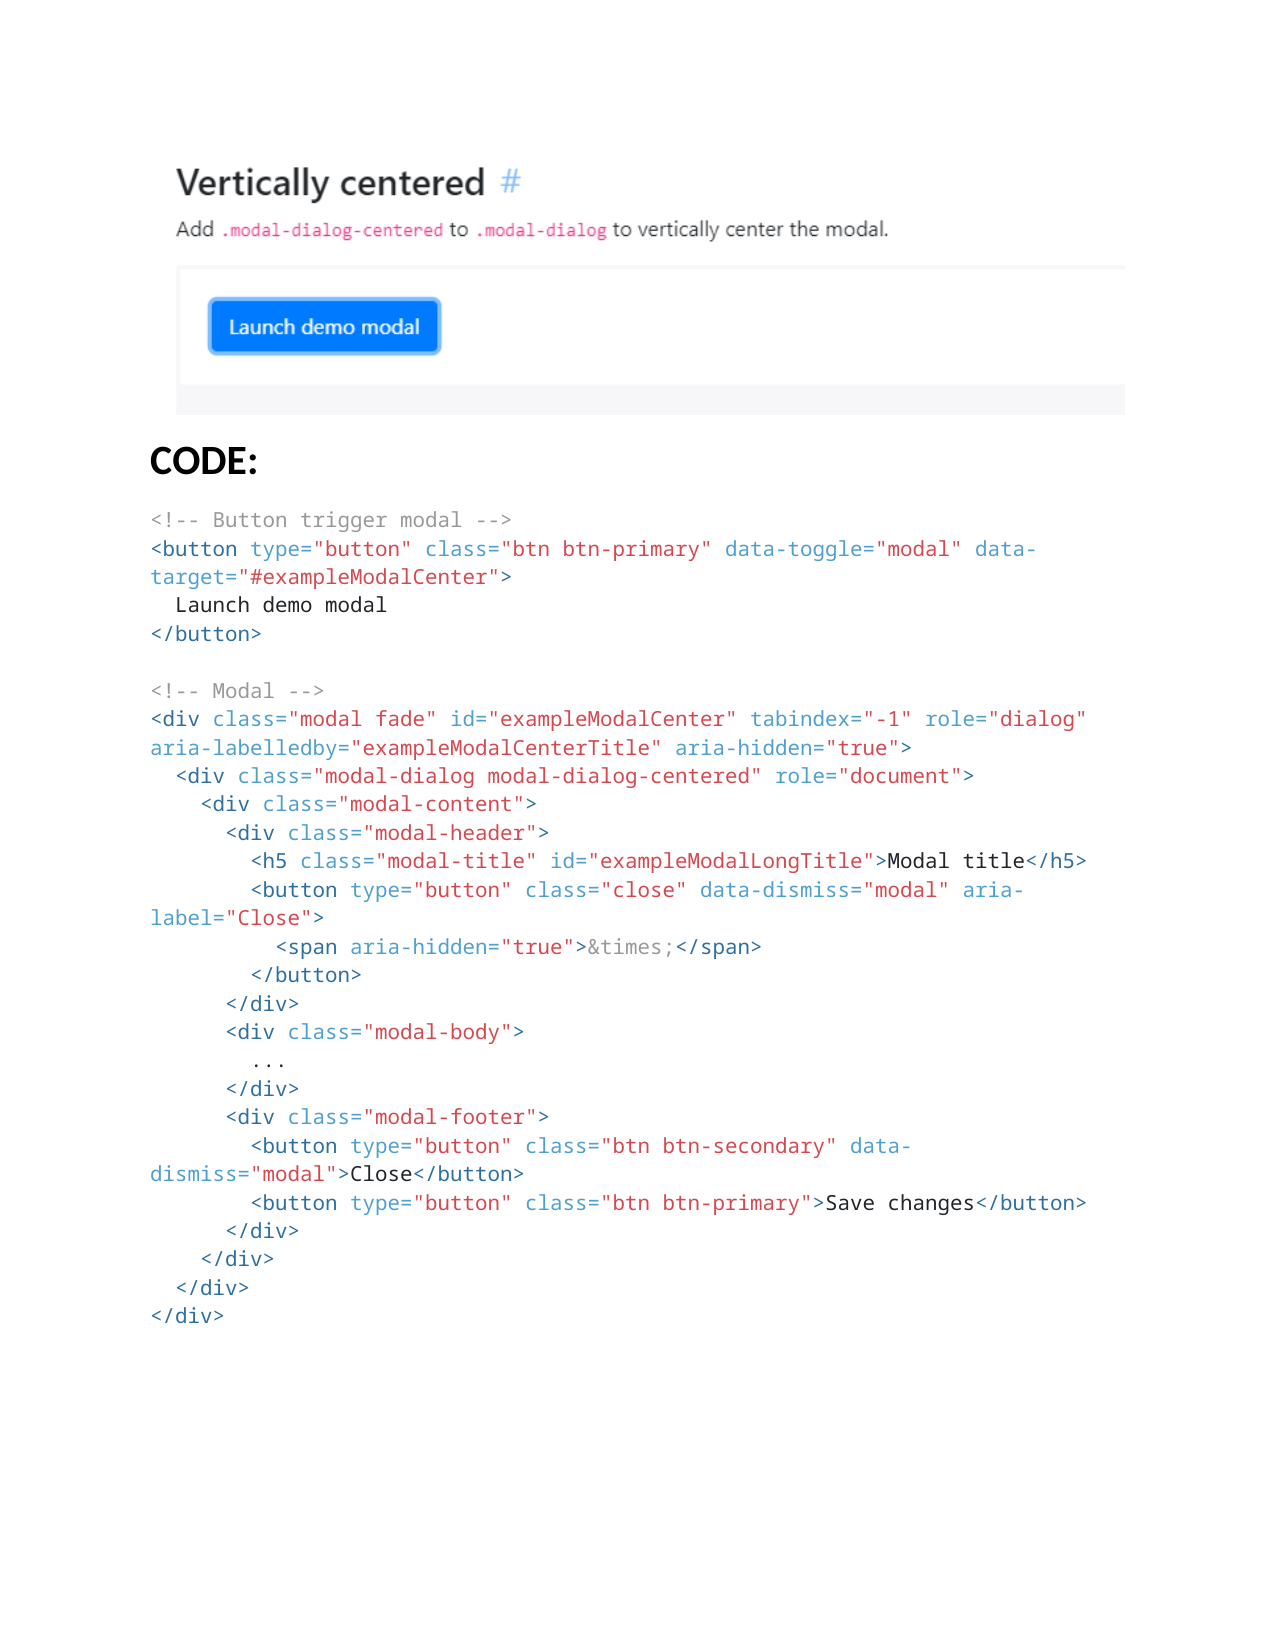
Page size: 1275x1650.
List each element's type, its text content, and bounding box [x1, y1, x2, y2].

text <div class="modal fade" id="exampleModalCenter" tabindex="-1" role="dialog" aria-labelledby="exampleModalCenterTitle" aria-hidden="true"> [150, 704, 1125, 761]
text CODE: [150, 434, 1125, 484]
text ... [150, 1046, 1125, 1074]
text </div> [150, 1301, 1125, 1330]
text <!-- Modal --> [150, 676, 1125, 704]
text <button type="button" class="close" data-dismiss="modal" aria-label="Close"> [150, 875, 1125, 932]
text <div class="modal-header"> [150, 818, 1125, 846]
text <button type="button" class="btn btn-primary">Save changes</button> [150, 1188, 1125, 1216]
text <div class="modal-body"> [150, 1017, 1125, 1046]
text </div> [150, 1216, 1125, 1244]
text </button> [150, 619, 1125, 647]
text <!-- Button trigger modal --> [150, 505, 1125, 534]
text <button type="button" class="btn btn-secondary" data-dismiss="modal">Close</button> [150, 1131, 1125, 1188]
text <span aria-hidden="true">&times;</span> [150, 932, 1125, 960]
picture [150, 150, 1125, 415]
text <div class="modal-footer"> [150, 1102, 1125, 1131]
text </div> [150, 989, 1125, 1017]
text <h5 class="modal-title" id="exampleModalLongTitle">Modal title</h5> [150, 846, 1125, 875]
text </div> [150, 1244, 1125, 1273]
text <div class="modal-dialog modal-dialog-centered" role="document"> [150, 761, 1125, 789]
text <div class="modal-content"> [150, 789, 1125, 818]
text </button> [150, 960, 1125, 989]
text Launch demo modal [150, 591, 1125, 619]
text <button type="button" class="btn btn-primary" data-toggle="modal" data-target="#exampleModalCenter"> [150, 534, 1125, 591]
text </div> [150, 1273, 1125, 1301]
text </div> [150, 1074, 1125, 1102]
